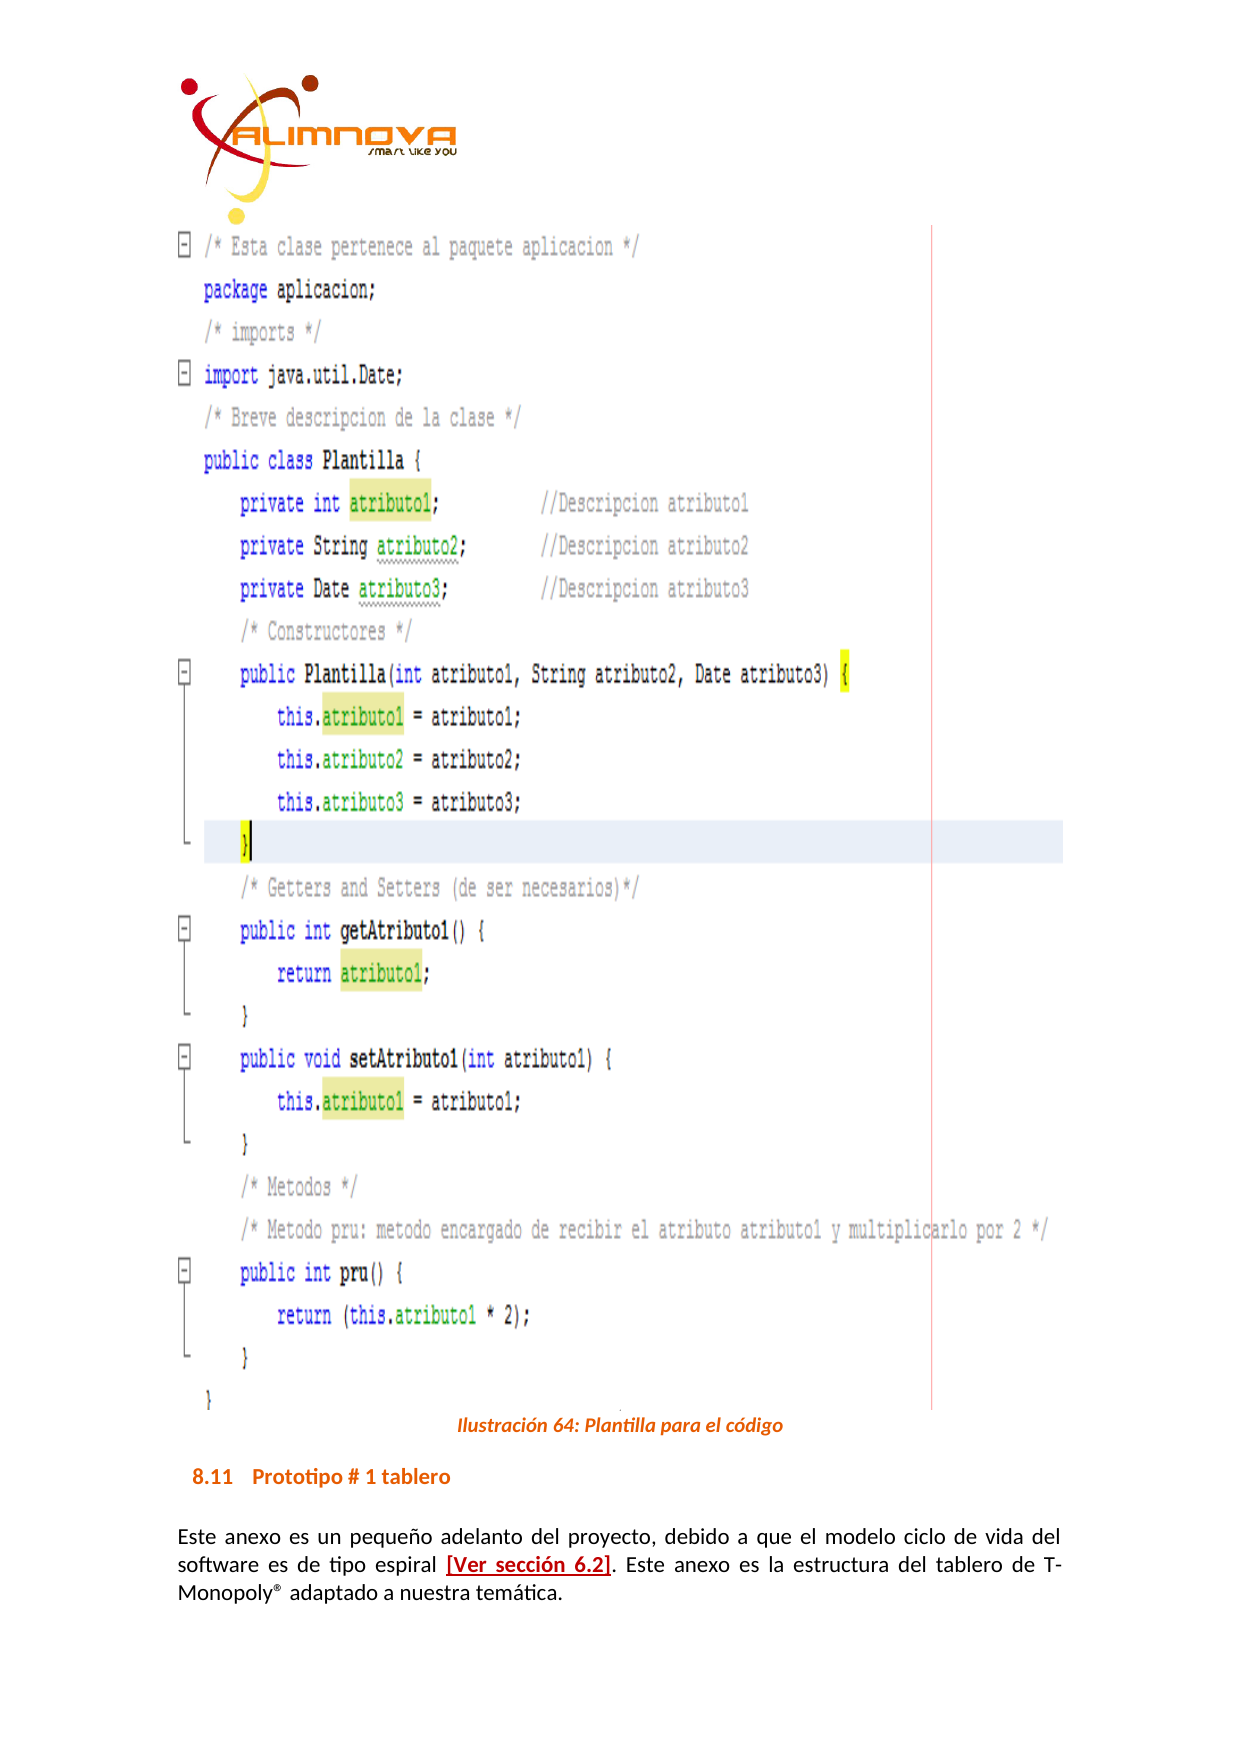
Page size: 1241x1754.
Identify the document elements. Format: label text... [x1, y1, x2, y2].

subtitle Prototipo # 1 tablero [192, 1462, 1063, 1490]
text Este anexo es un pequeño adelanto del proyecto, debido a que el modelo ciclo de vida del software es de tipo espiral [Ver sección 6.2]. Este anexo es la estructura del tablero de T-Monopoly® adaptado a nuestra temática. [177, 1522, 1063, 1606]
picture [177, 73, 1063, 1410]
